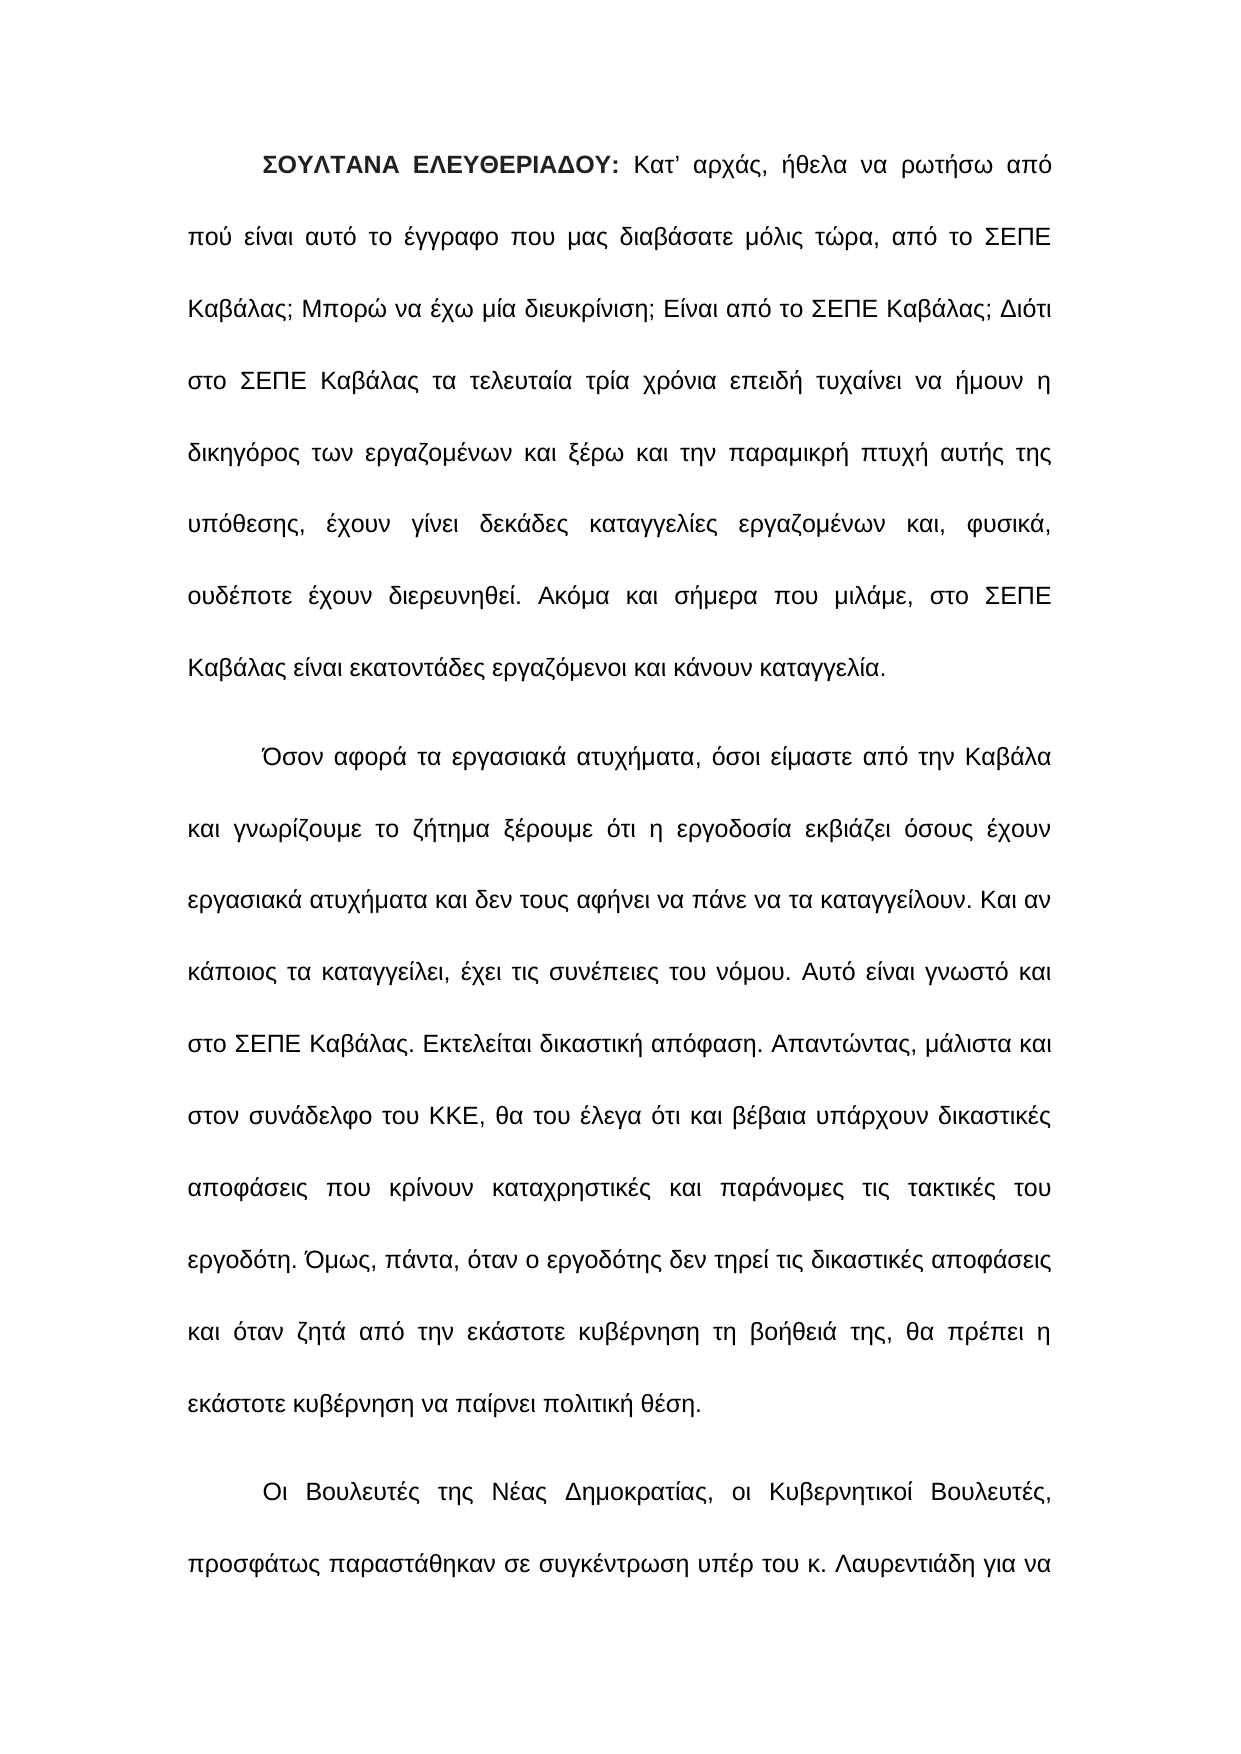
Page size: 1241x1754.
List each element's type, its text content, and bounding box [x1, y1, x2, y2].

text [187, 1477, 1053, 1578]
text ΣΟΥΛΤΑΝΑ ΕΛΕΥΘΕΡΙΑΔΟΥ: Κατ’ αρχάς, ήθελα να ρωτήσω από πού είναι αυτό το έγγραφο που μας διαβάσατε μόλις τώρα, από το ΣΕΠΕ Καβάλας; Μπορώ να έχω μία διευκρίνιση; Είναι από το ΣΕΠΕ Καβάλας; Διότι στο ΣΕΠΕ Καβάλας τα τελευταία τρία χρόνια επειδή τυχαίνει να ήμουν η δικηγόρος των εργαζομένων και ξέρω και την παραμικρή πτυχή αυτής της υπόθεσης, έχουν γίνει δεκάδες καταγγελίες εργαζομένων και, φυσικά, ουδέποτε έχουν διερευνηθεί. Ακόμα και σήμερα που μιλάμε, στο ΣΕΠΕ Καβάλας είναι εκατοντάδες εργαζόμενοι και κάνουν καταγγελία. [187, 150, 1053, 682]
text Όσον αφορά τα εργασιακά ατυχήματα, όσοι είμαστε από την Καβάλα και γνωρίζουμε το ζήτημα ξέρουμε ότι η εργοδοσία εκβιάζει όσους έχουν εργασιακά ατυχήματα και δεν τους αφήνει να πάνε να τα καταγγείλουν. Και αν κάποιος τα καταγγείλει, έχει τις συνέπειες του νόμου. Αυτό είναι γνωστό και στο ΣΕΠΕ Καβάλας. Εκτελείται δικαστική απόφαση. Απαντώντας, μάλιστα και στον συνάδελφο του ΚΚΕ, θα του έλεγα ότι και βέβαια υπάρχουν δικαστικές αποφάσεις που κρίνουν καταχρηστικές και παράνομες τις τακτικές του εργοδότη. Όμως, πάντα, όταν ο εργοδότης δεν τηρεί τις δικαστικές αποφάσεις και όταν ζητά από την εκάστοτε κυβέρνηση τη βοήθειά της, θα πρέπει η εκάστοτε κυβέρνηση να παίρνει πολιτική θέση. [187, 742, 1053, 1417]
